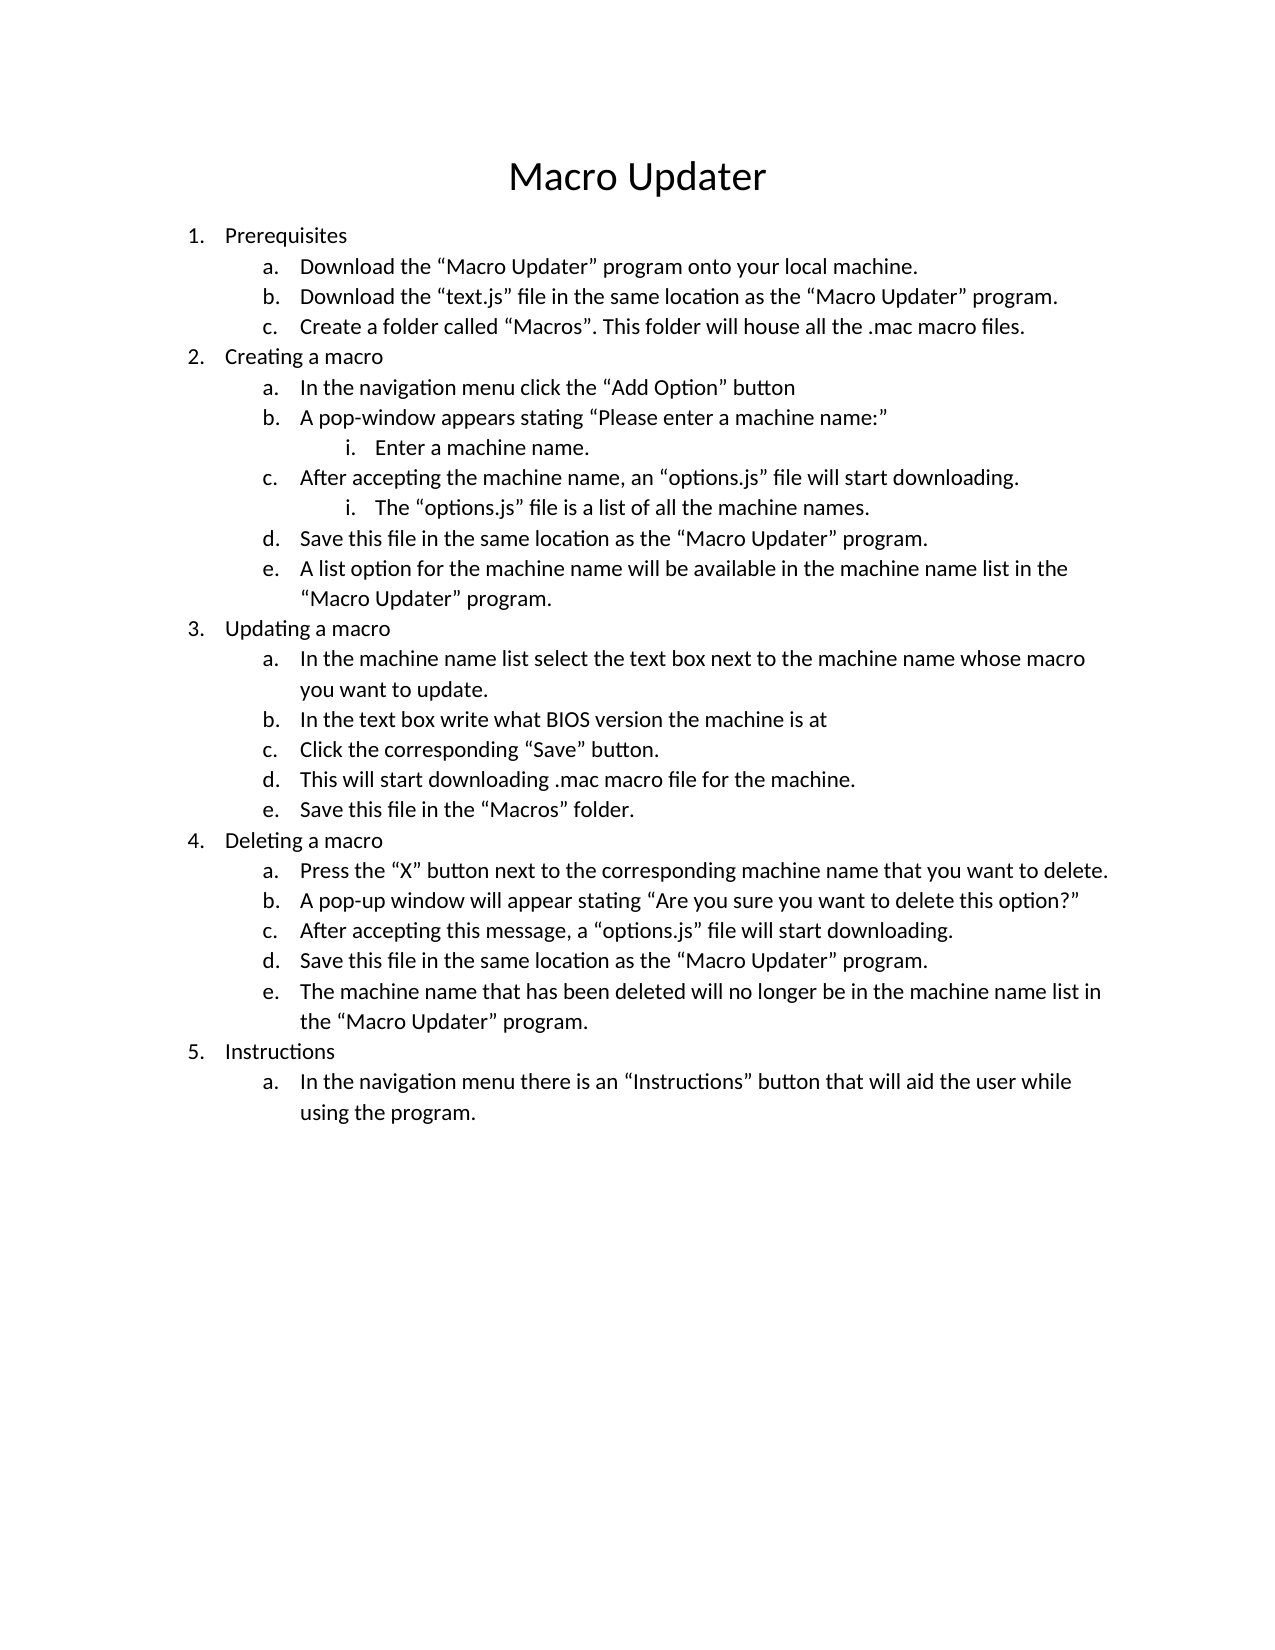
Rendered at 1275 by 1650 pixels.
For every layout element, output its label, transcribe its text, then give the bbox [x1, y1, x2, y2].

list A pop-window appears stating “Please enter a machine name:” [262, 403, 1125, 431]
text Macro Updater [150, 150, 1125, 201]
list In the navigation menu click the “Add Option” button [262, 373, 1125, 401]
list Click the corresponding “Save” button. [262, 735, 1125, 763]
list Download the “text.js” file in the same location as the “Macro Updater” program. [262, 282, 1125, 310]
list Instructions [187, 1037, 1125, 1065]
list The machine name that has been deleted will no longer be in the machine name list in the “Macro Updater” program. [262, 977, 1125, 1035]
list After accepting the machine name, an “options.js” file will start downloading. [262, 463, 1125, 491]
list The “options.js” file is a list of all the machine names. [356, 493, 1125, 521]
list Save this file in the same location as the “Macro Updater” program. [262, 524, 1125, 552]
list Press the “X” button next to the corresponding machine name that you want to delete. [262, 856, 1125, 884]
list A pop-up window will appear stating “Are you sure you want to delete this option?” [262, 886, 1125, 914]
list Enter a machine name. [356, 433, 1125, 461]
list Create a folder called “Macros”. This folder will house all the .mac macro files. [262, 312, 1125, 340]
list Updating a macro [187, 614, 1125, 642]
list Save this file in the “Macros” folder. [262, 796, 1125, 823]
list Deleting a macro [187, 826, 1125, 854]
list In the text box write what BIOS version the machine is at [262, 705, 1125, 733]
list Creating a macro [187, 342, 1125, 370]
list In the navigation menu there is an “Instructions” button that will aid the user while using the program. [262, 1067, 1125, 1126]
list Prerequisites [187, 222, 1125, 249]
list In the machine name list select the text box next to the machine name whose macro you want to update. [262, 644, 1125, 703]
list A list option for the machine name will be available in the machine name list in the “Macro Updater” program. [262, 554, 1125, 612]
list Download the “Macro Updater” program onto your local machine. [262, 252, 1125, 280]
list After accepting this message, a “options.js” file will start downloading. [262, 916, 1125, 944]
list Save this file in the same location as the “Macro Updater” program. [262, 947, 1125, 974]
list This will start downloading .mac macro file for the machine. [262, 765, 1125, 793]
